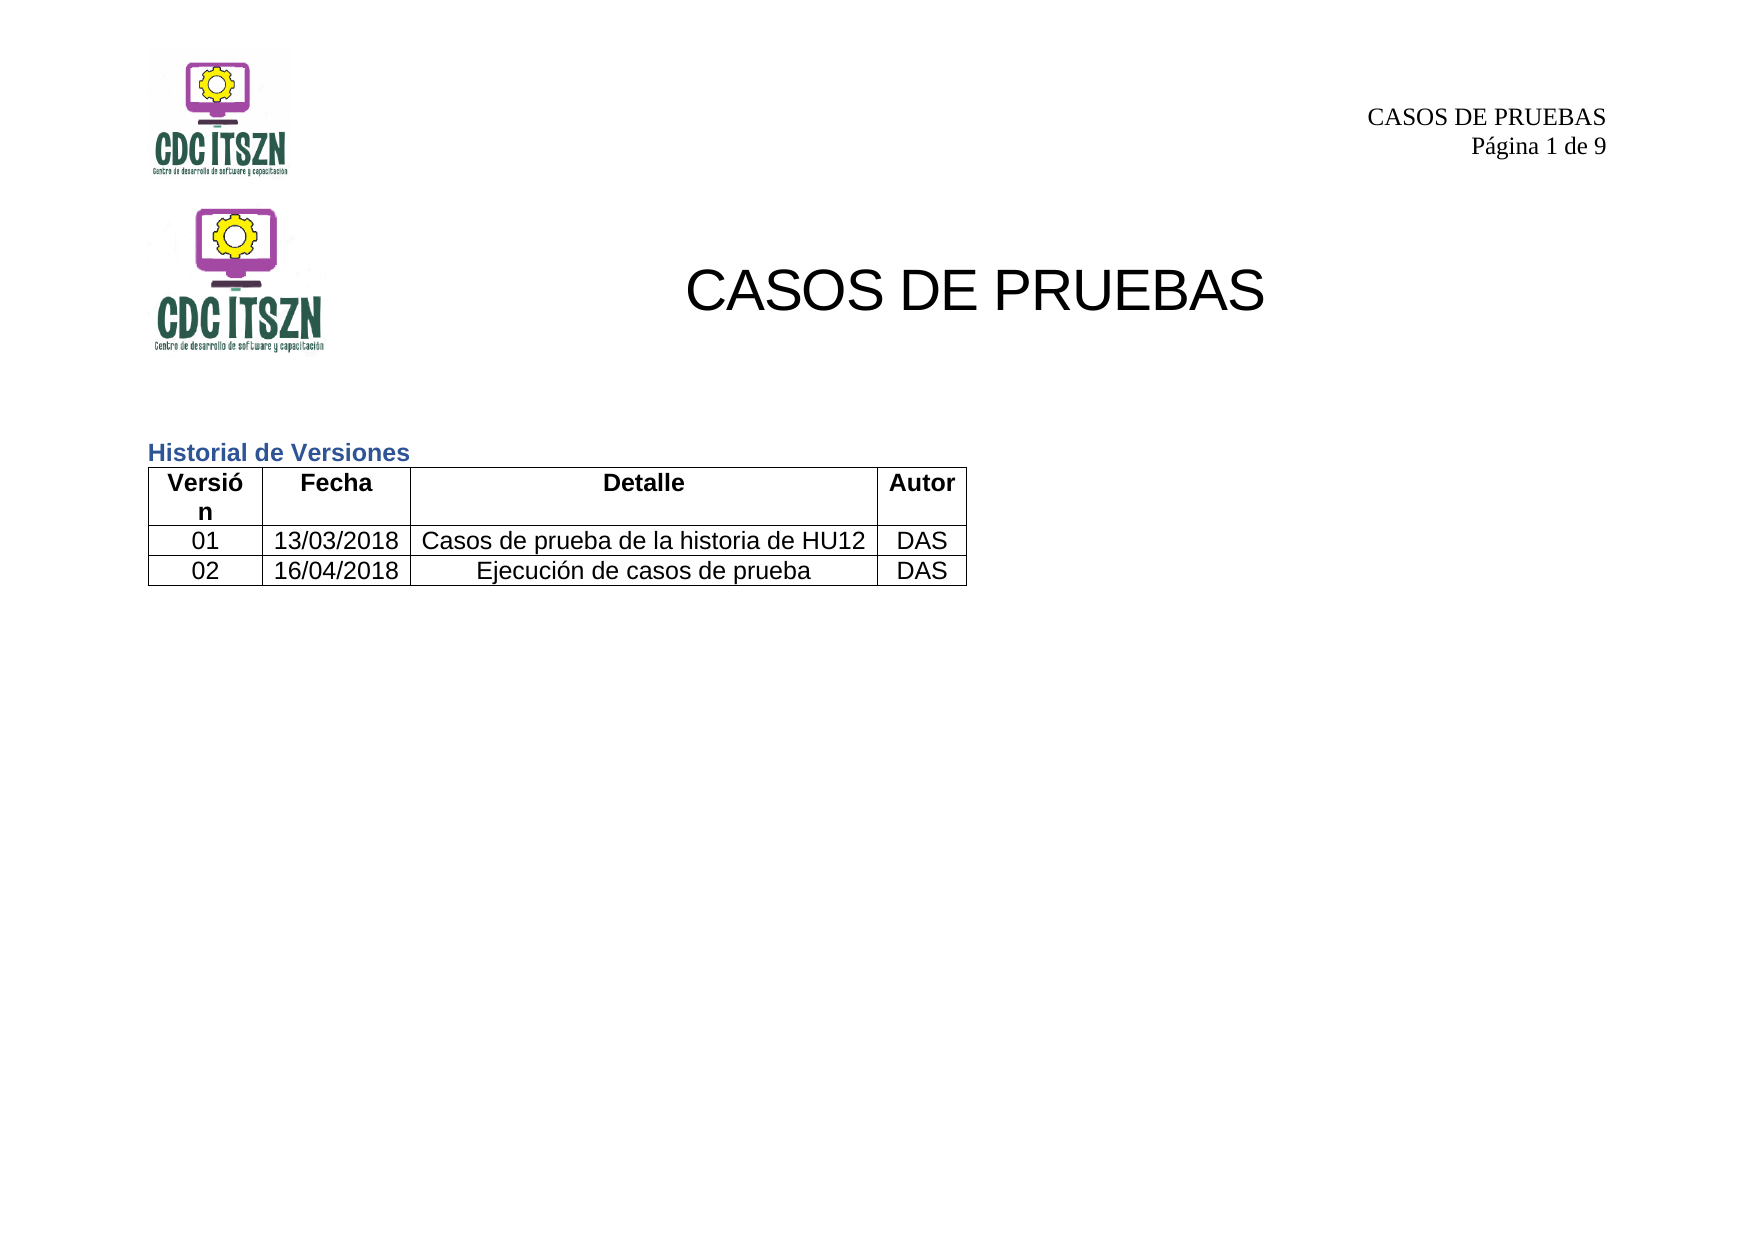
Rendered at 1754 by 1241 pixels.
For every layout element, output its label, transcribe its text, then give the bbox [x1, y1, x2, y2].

table_cell Casos de prueba de la historia de HU12 [411, 526, 877, 555]
table_cell 13/03/2018 [263, 526, 410, 555]
title CASOS DE PRUEBAS [327, 256, 1606, 323]
table_cell DAS [878, 556, 966, 585]
table_cell 02 [149, 556, 262, 585]
table_cell Ejecución de casos de prueba [411, 556, 877, 585]
table_cell 01 [149, 526, 262, 555]
text Historial de Versiones [148, 438, 1606, 467]
picture [147, 47, 290, 180]
table_header Detalle [411, 468, 877, 525]
picture [147, 189, 327, 357]
table_cell 16/04/2018 [263, 556, 410, 585]
table_header Versión [149, 468, 262, 525]
table_header Autor [878, 468, 966, 525]
table_header Fecha [263, 468, 410, 525]
table_cell DAS [878, 526, 966, 555]
